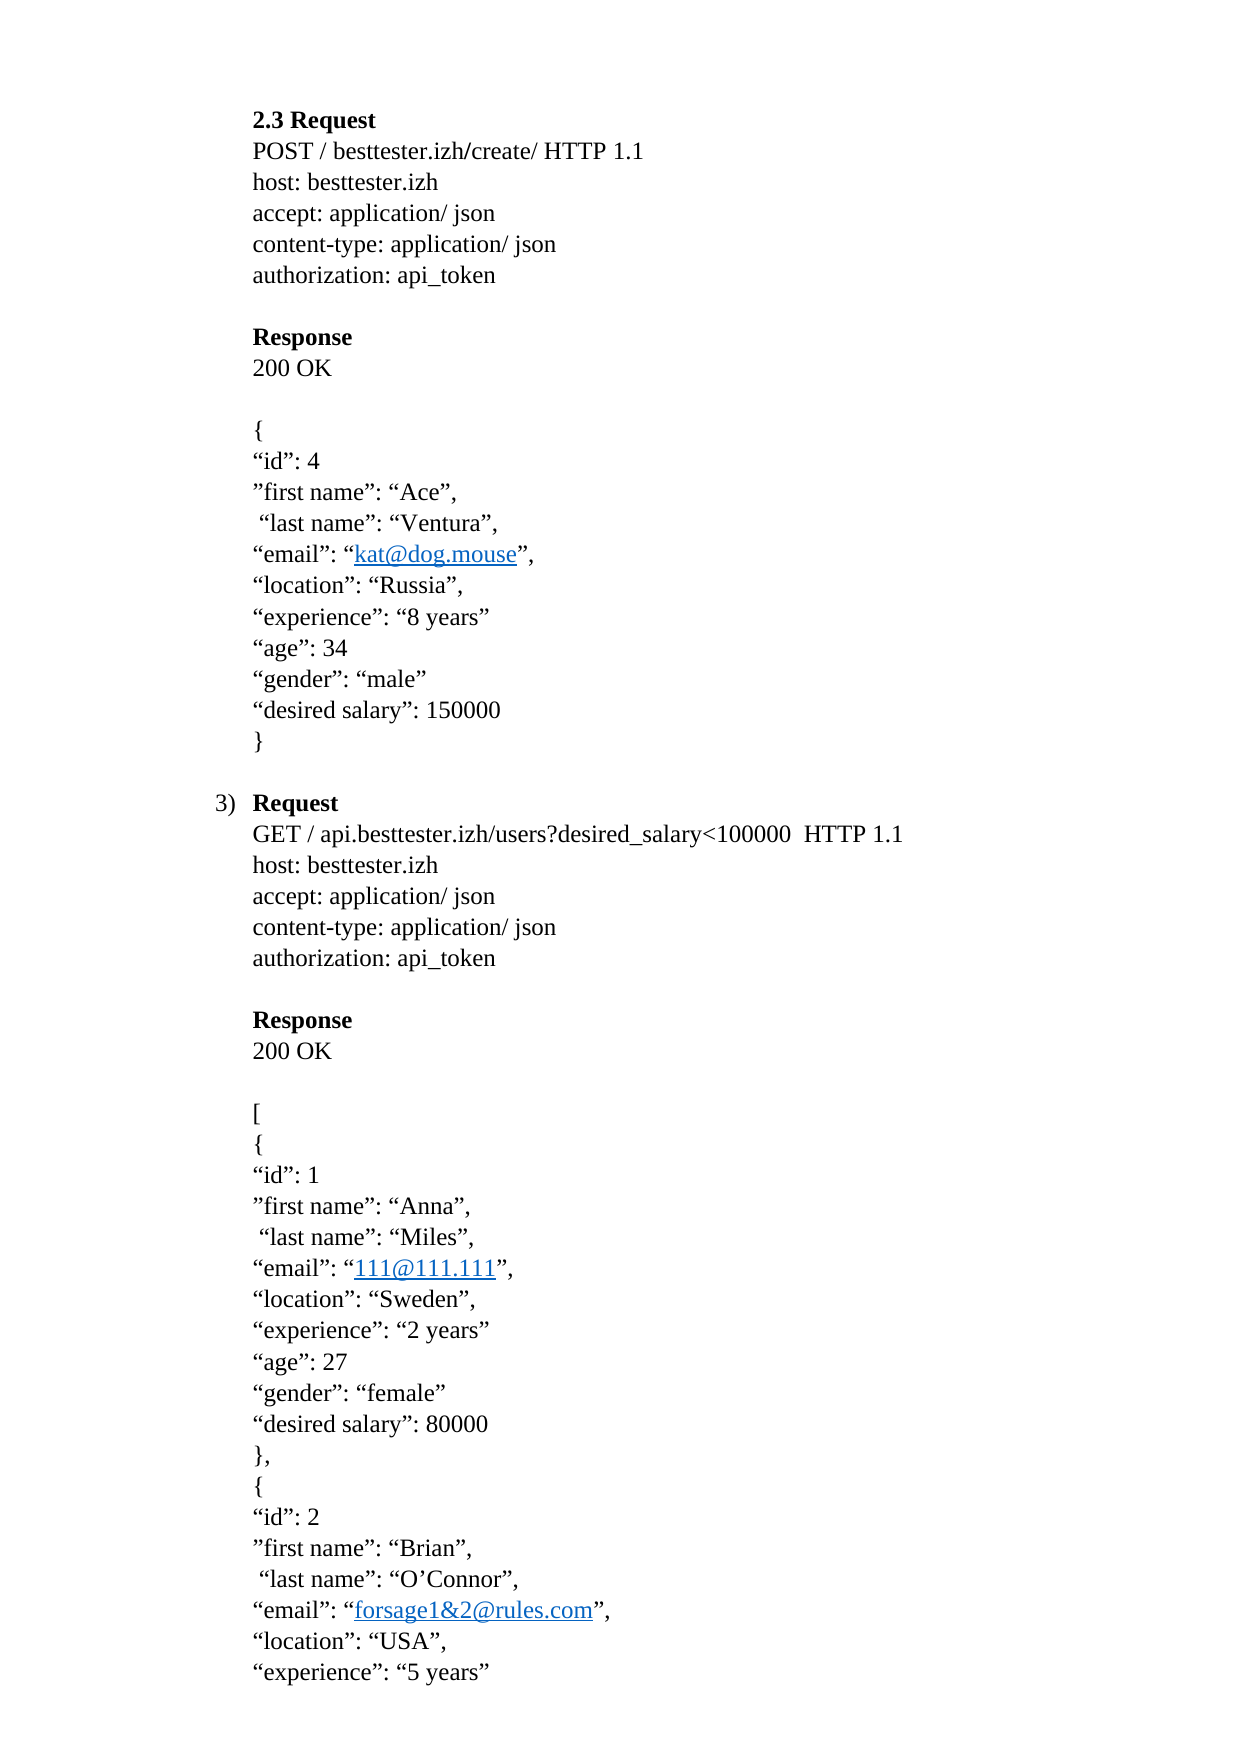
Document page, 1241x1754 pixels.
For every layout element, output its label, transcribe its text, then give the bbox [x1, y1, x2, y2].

list Request GET / api.besttester.izh/users?desired_salary<100000 HTTP 1.1 host: besttester.izh accept: application/ json content-type: application/ json authorization: api_token Response 200 OK [215, 788, 1152, 1065]
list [215, 74, 1152, 754]
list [252, 1067, 1152, 1686]
